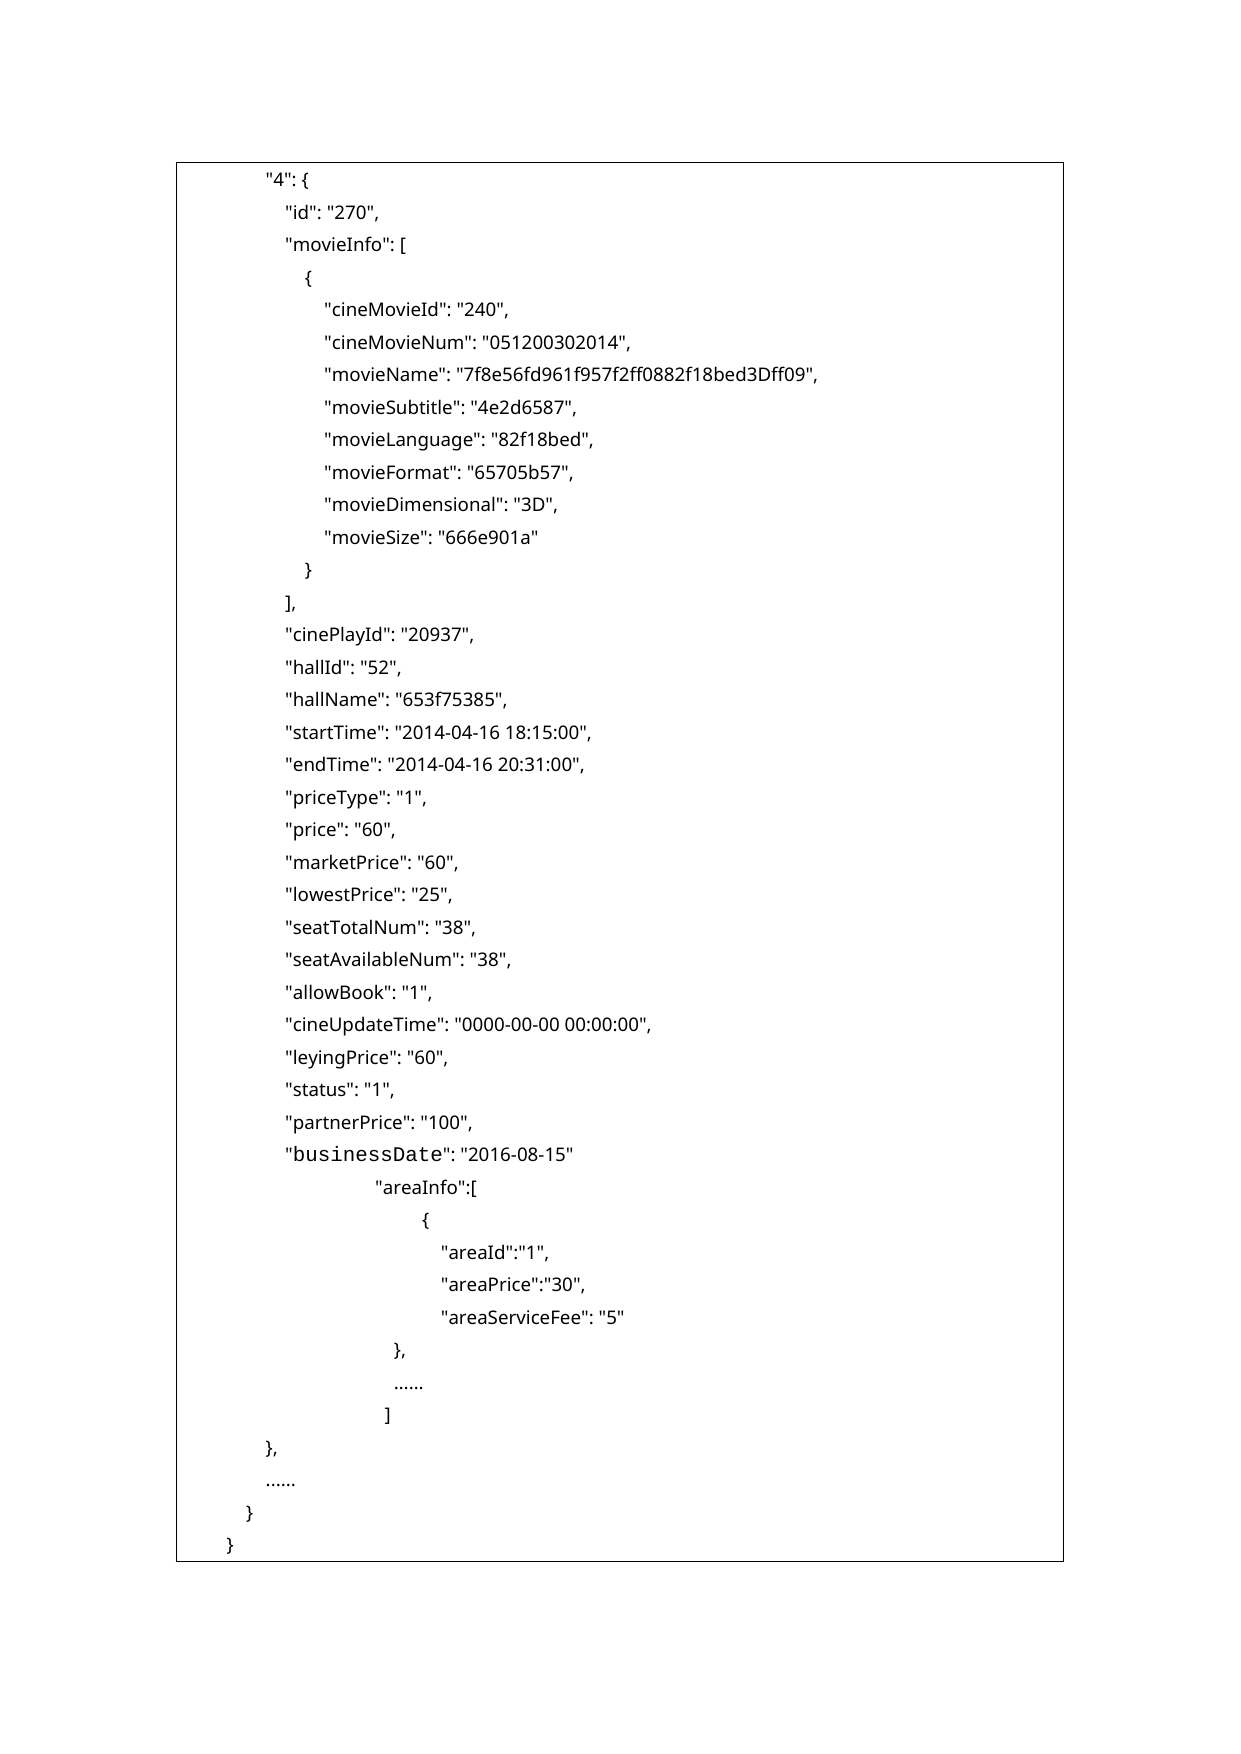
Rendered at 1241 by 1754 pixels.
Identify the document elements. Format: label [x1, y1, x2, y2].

table_header [177, 163, 1063, 1561]
